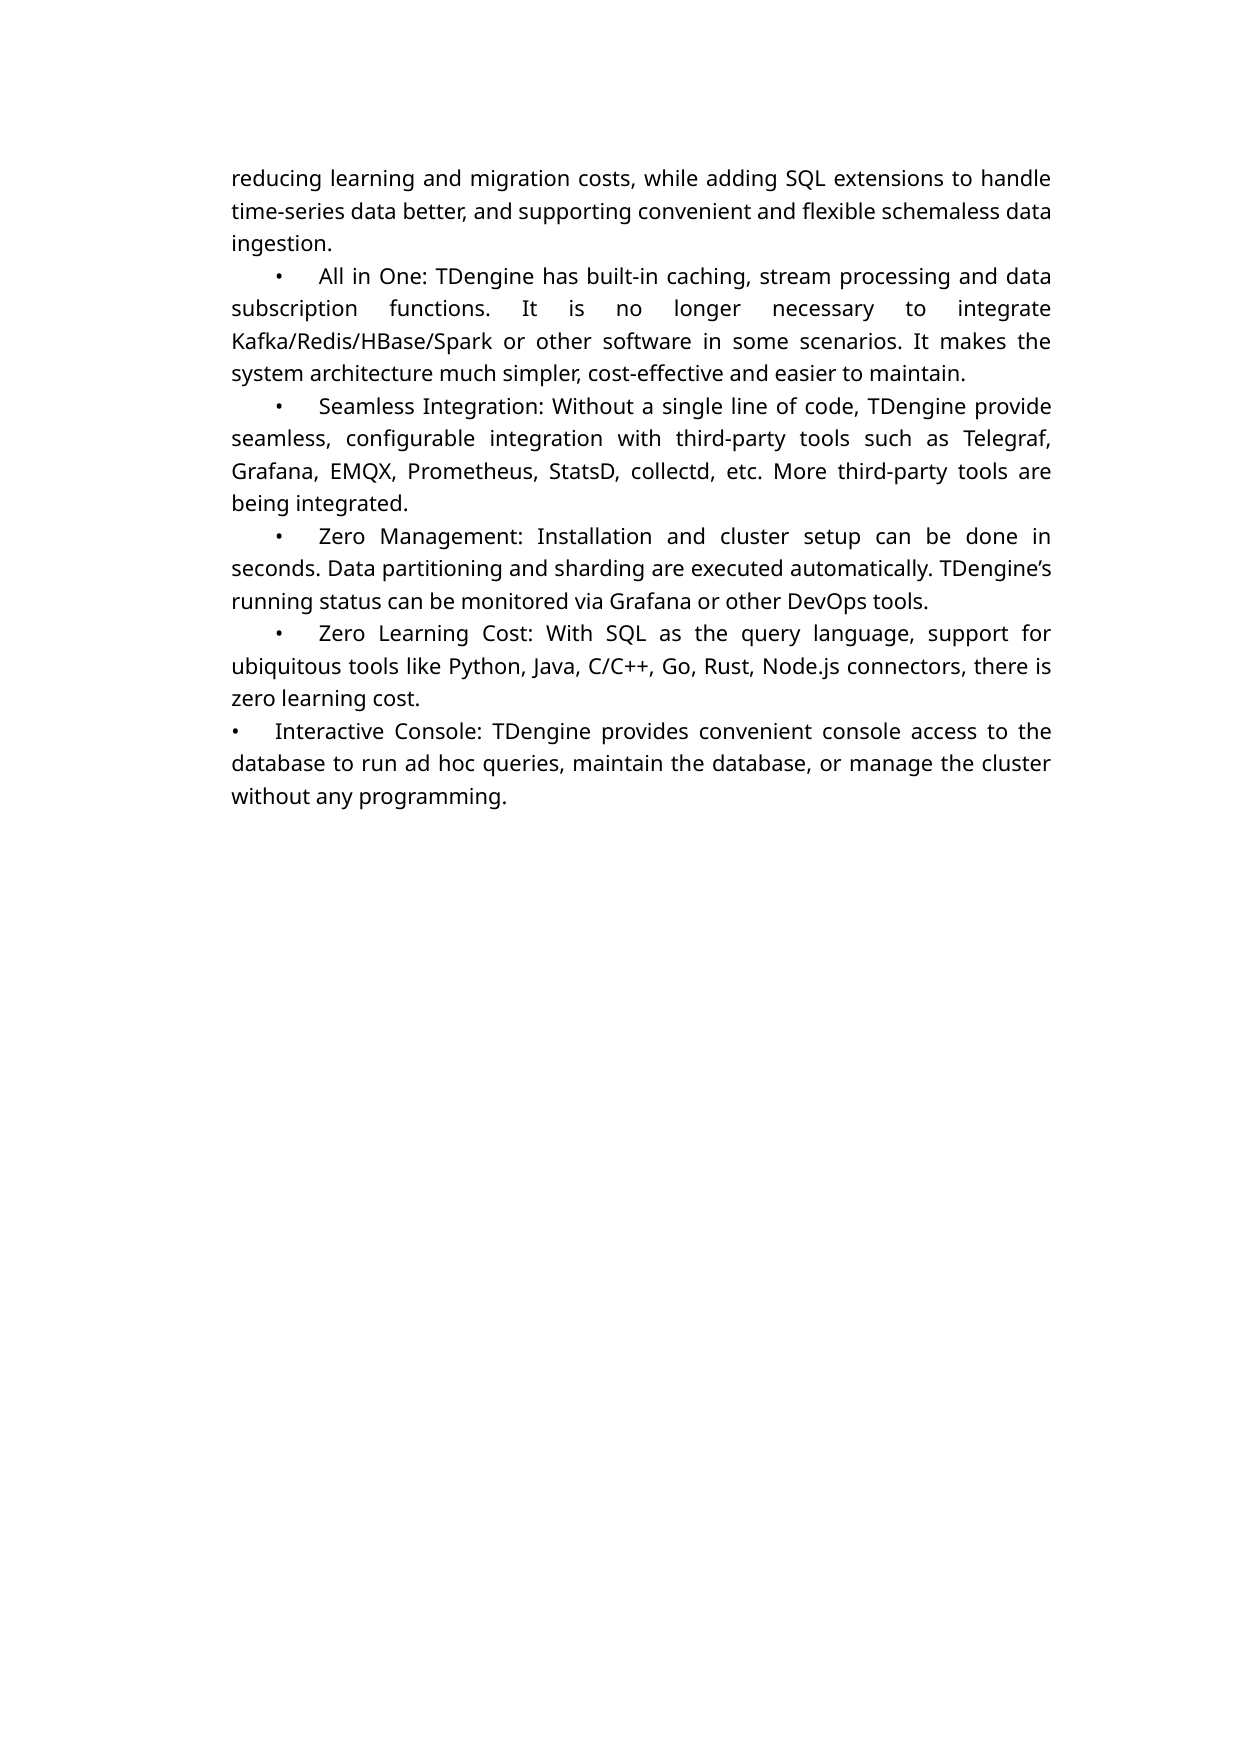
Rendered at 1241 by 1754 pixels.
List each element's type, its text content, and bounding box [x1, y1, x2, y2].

list • Seamless Integration: Without a single line of code, TDengine provide seamless, configurable integration with third-party tools such as Telegraf, Grafana, EMQX, Prometheus, StatsD, collectd, etc. More third-party tools are being integrated. [231, 389, 1053, 519]
list • Interactive Console: TDengine provides convenient console access to the database to run ad hoc queries, maintain the database, or manage the cluster without any programming. [231, 714, 1053, 812]
list • All in One: TDengine has built-in caching, stream processing and data subscription functions. It is no longer necessary to integrate Kafka/Redis/HBase/Spark or other software in some scenarios. It makes the system architecture much simpler, cost-effective and easier to maintain. [231, 259, 1053, 389]
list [231, 162, 1053, 259]
list • Zero Learning Cost: With SQL as the query language, support for ubiquitous tools like Python, Java, C/C++, Go, Rust, Node.js connectors, there is zero learning cost. [231, 617, 1053, 714]
list • Zero Management: Installation and cluster setup can be done in seconds. Data partitioning and sharding are executed automatically. TDengine’s running status can be monitored via Grafana or other DevOps tools. [231, 519, 1053, 617]
